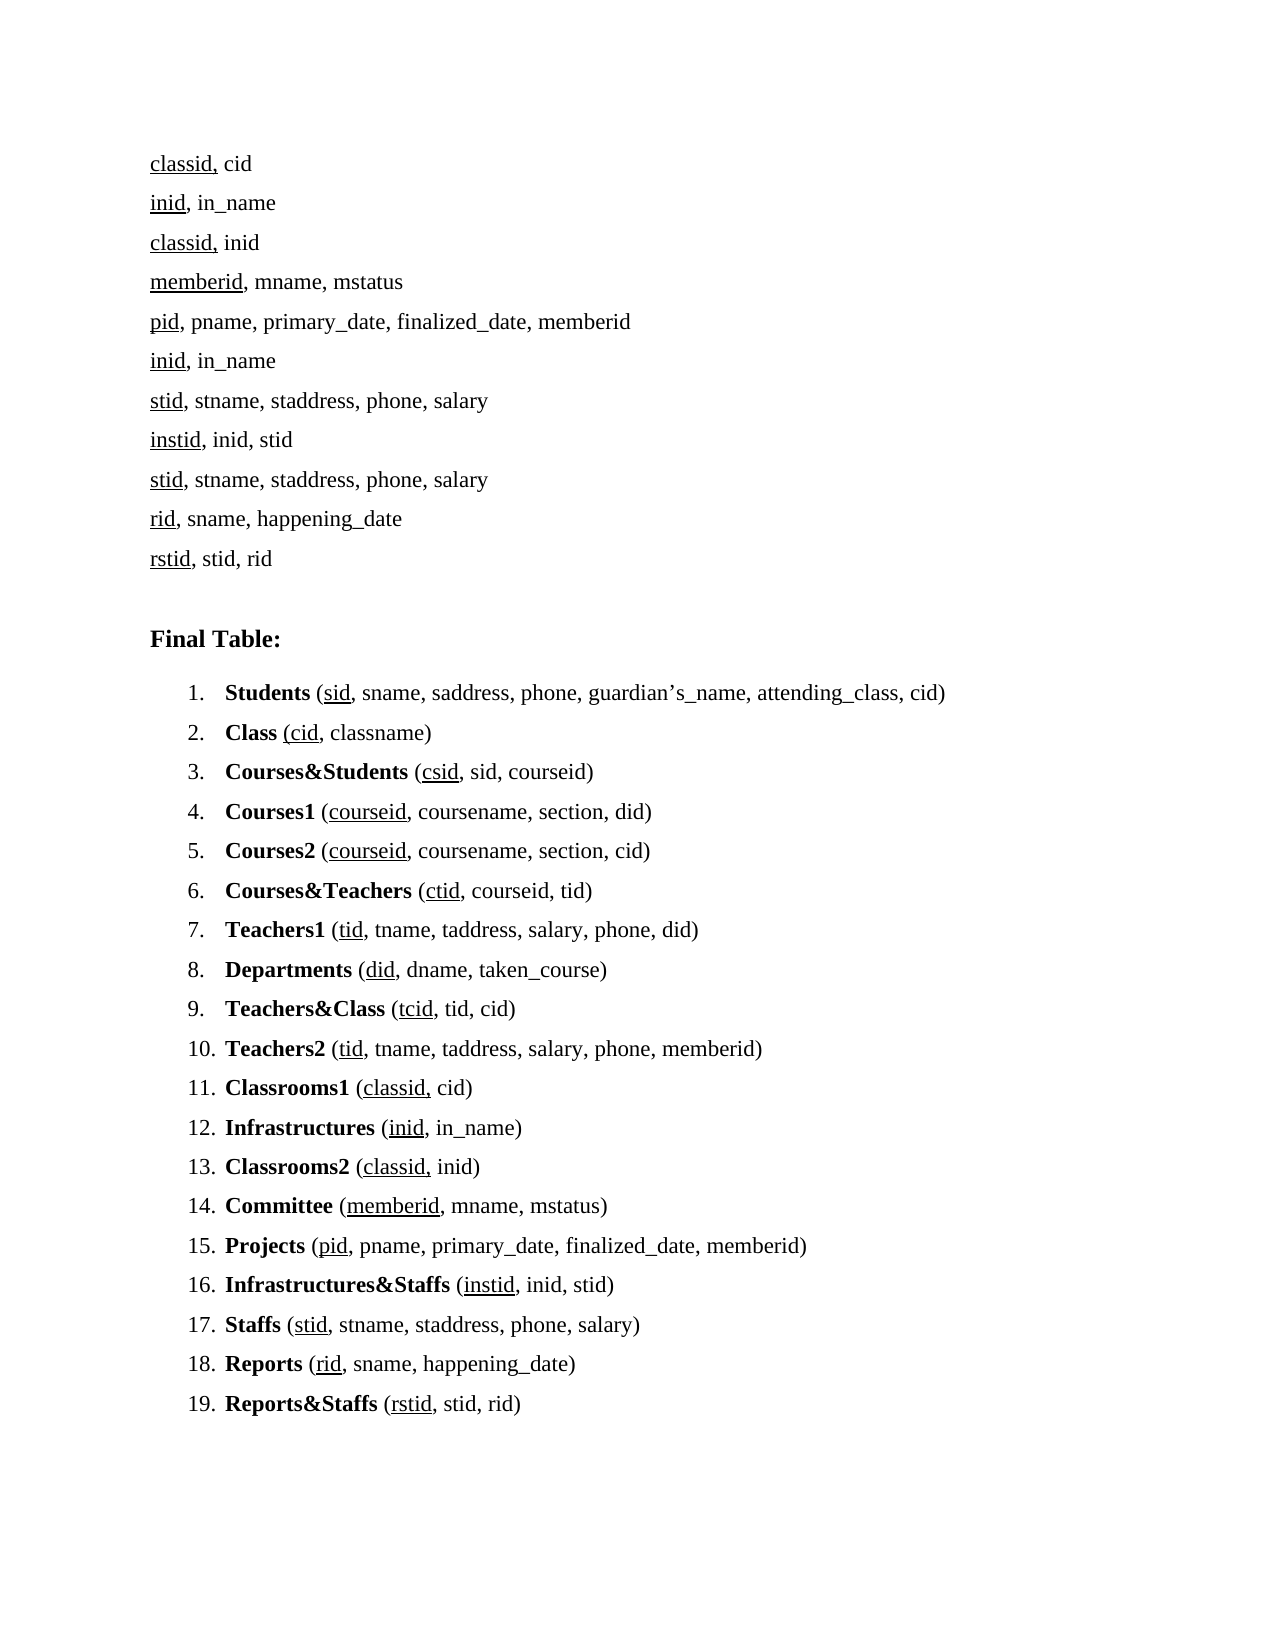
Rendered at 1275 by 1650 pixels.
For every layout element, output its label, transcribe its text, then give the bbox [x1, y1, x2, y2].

list Classrooms1 (classid, cid) [187, 1074, 1125, 1101]
list Committee (memberid, mname, mstatus) [187, 1193, 1125, 1219]
list Courses&Teachers (ctid, courseid, tid) [187, 877, 1125, 903]
text instid, inid, stid [150, 426, 1125, 453]
text rstid, stid, rid [150, 545, 1125, 571]
list Students (sid, sname, saddress, phone, guardian’s_name, attending_class, cid) [187, 679, 1125, 706]
text memberid, mname, mstatus [150, 268, 1125, 295]
text classid, cid [150, 150, 1125, 176]
text inid, in_name [150, 347, 1125, 374]
text pid, pname, primary_date, finalized_date, memberid [150, 308, 1125, 334]
list Staffs (stid, stname, staddress, phone, salary) [187, 1311, 1125, 1337]
text Final Table: [150, 624, 1125, 652]
text inid, in_name [150, 189, 1125, 216]
text classid, inid [150, 229, 1125, 255]
list Infrastructures&Staffs (instid, inid, stid) [187, 1272, 1125, 1298]
list Teachers1 (tid, tname, taddress, salary, phone, did) [187, 916, 1125, 943]
list Courses2 (courseid, coursename, section, cid) [187, 837, 1125, 864]
list Teachers&Class (tcid, tid, cid) [187, 995, 1125, 1022]
list Courses&Students (csid, sid, courseid) [187, 758, 1125, 785]
list Teachers2 (tid, tname, taddress, salary, phone, memberid) [187, 1035, 1125, 1061]
list Infrastructures (inid, in_name) [187, 1114, 1125, 1140]
list Departments (did, dname, taken_course) [187, 956, 1125, 982]
list Class (cid, classname) [187, 719, 1125, 745]
list Classrooms2 (classid, inid) [187, 1153, 1125, 1179]
list Projects (pid, pname, primary_date, finalized_date, memberid) [187, 1232, 1125, 1258]
text rid, sname, happening_date [150, 505, 1125, 532]
list Reports&Staffs (rstid, stid, rid) [187, 1390, 1125, 1416]
text stid, stname, staddress, phone, salary [150, 387, 1125, 413]
list Reports (rid, sname, happening_date) [187, 1351, 1125, 1377]
list Courses1 (courseid, coursename, section, did) [187, 798, 1125, 824]
text stid, stname, staddress, phone, salary [150, 466, 1125, 492]
